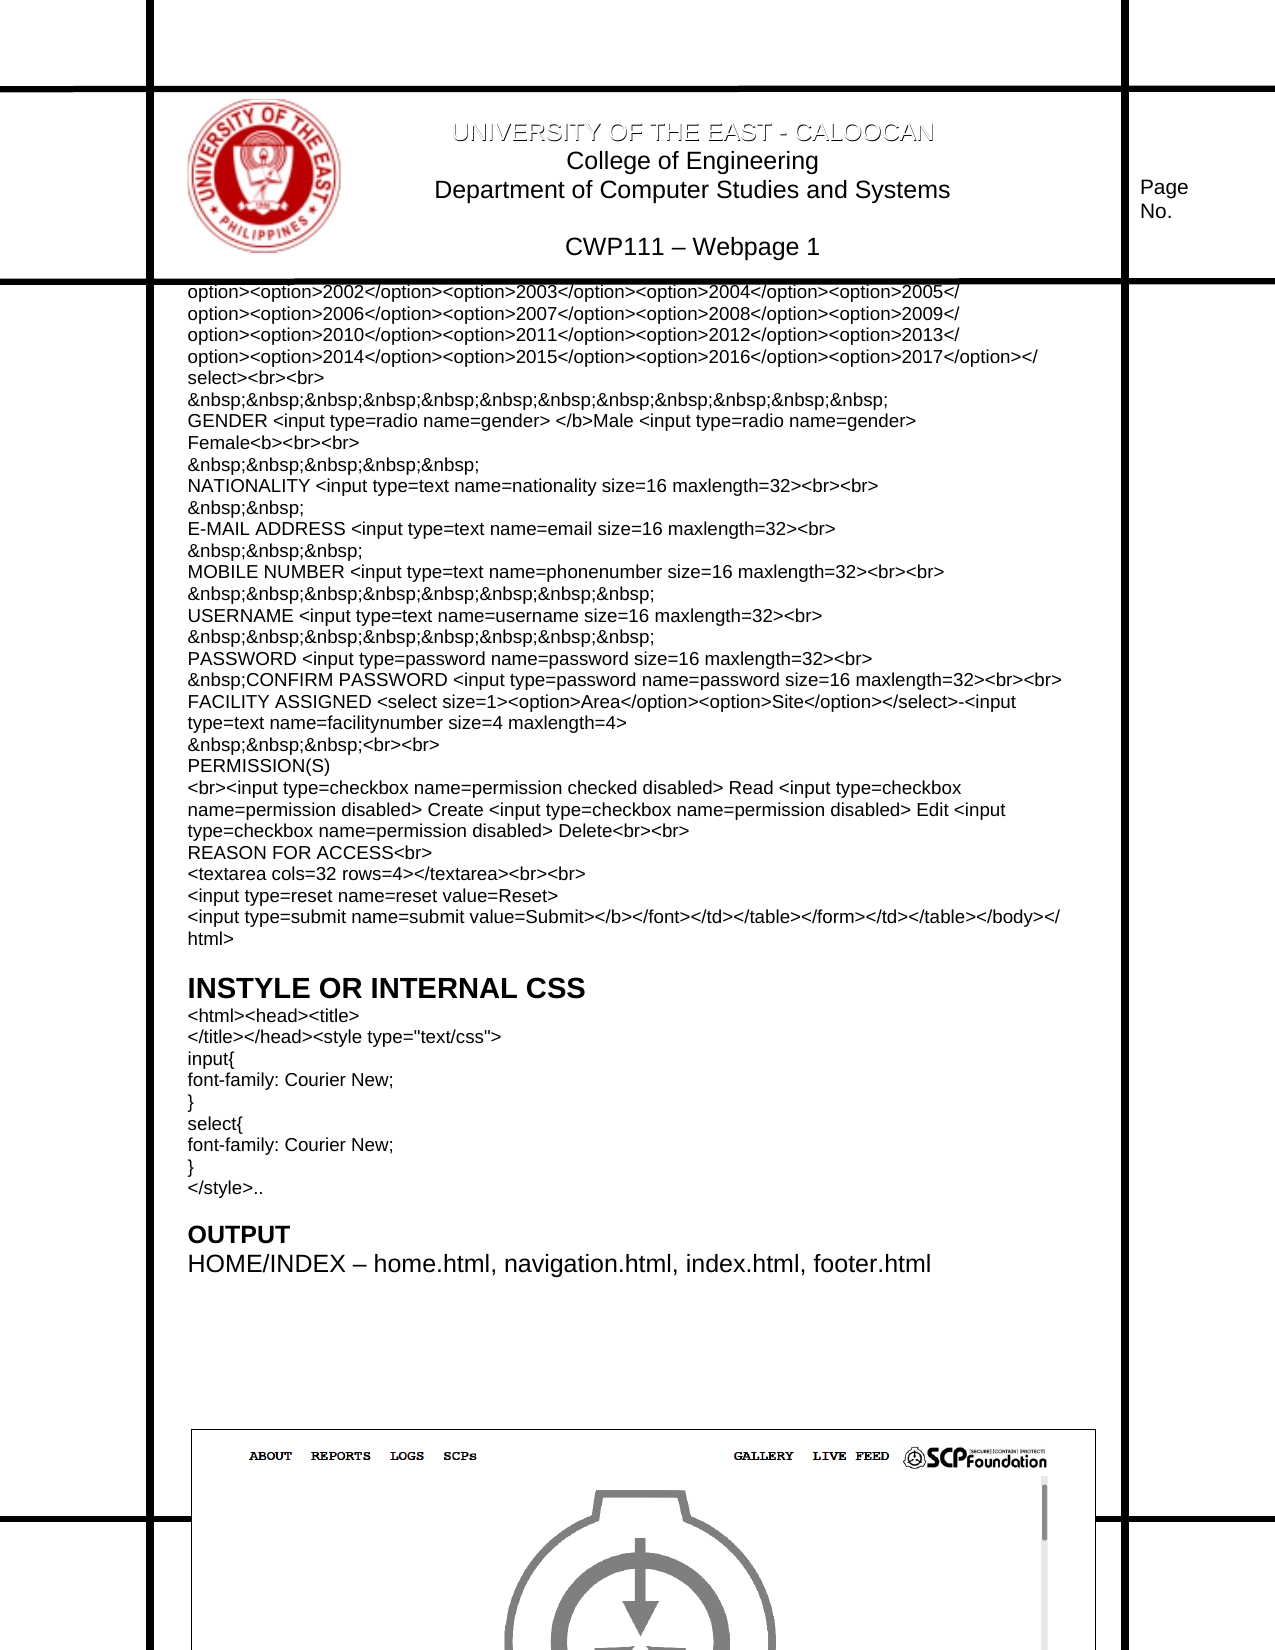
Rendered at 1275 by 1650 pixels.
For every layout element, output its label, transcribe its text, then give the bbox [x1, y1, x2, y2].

text PASSWORD <input type=password name=password size=16 maxlength=32><br> [187, 647, 1087, 669]
text INSTYLE OR INTERNAL CSS [187, 971, 1087, 1004]
picture [187, 99, 341, 253]
text </style>.. [187, 1177, 1087, 1198]
text font-family: Courier New; [187, 1069, 1087, 1091]
text &nbsp;&nbsp;&nbsp;&nbsp;&nbsp;&nbsp;&nbsp;&nbsp; [187, 583, 1087, 604]
text USERNAME <input type=text name=username size=16 maxlength=32><br> [187, 604, 1087, 626]
text &nbsp;CONFIRM PASSWORD <input type=password name=password size=16 maxlength=32><br><br> [187, 669, 1087, 691]
text E-MAIL ADDRESS <input type=text name=email size=16 maxlength=32><br> [187, 518, 1087, 540]
text <html><head><title> [187, 1004, 1087, 1026]
text REASON FOR ACCESS<br> [187, 842, 1087, 863]
text font-family: Courier New; [187, 1134, 1087, 1155]
text } [187, 1091, 1087, 1112]
text &nbsp;&nbsp; [187, 497, 1087, 518]
text &nbsp;&nbsp;&nbsp;<br><br> [187, 734, 1087, 755]
text NATIONALITY <input type=text name=nationality size=16 maxlength=32><br><br> [187, 475, 1087, 497]
text </title></head><style type="text/css"> [187, 1026, 1087, 1048]
text &nbsp;&nbsp;&nbsp; [187, 540, 1087, 561]
text GENDER <input type=radio name=gender> </b>Male <input type=radio name=gender> Female<b><br><br> [187, 410, 1087, 453]
text OUTPUT [187, 1220, 1087, 1249]
text PERMISSION(S) [187, 755, 1087, 777]
text <input type=reset name=reset value=Reset> [187, 885, 1087, 906]
text <input type=submit name=submit value=Submit></b></font></td></table></form></td></table></body></html> [187, 906, 1087, 949]
text &nbsp;&nbsp;&nbsp;&nbsp;&nbsp;&nbsp;&nbsp;&nbsp; [187, 626, 1087, 647]
text FACILITY ASSIGNED <select size=1><option>Area</option><option>Site</option></select>-<input type=text name=facilitynumber size=4 maxlength=4> [187, 691, 1087, 734]
text } [187, 1155, 1087, 1177]
text HOME/INDEX – home.html, navigation.html, index.html, footer.html [187, 1249, 1087, 1278]
text input{ [187, 1048, 1087, 1069]
text &nbsp;&nbsp;&nbsp;&nbsp;&nbsp;&nbsp;&nbsp;&nbsp;&nbsp;&nbsp;&nbsp;&nbsp; [187, 389, 1087, 410]
picture [238, 1436, 1048, 1650]
text &nbsp;&nbsp;&nbsp;&nbsp;&nbsp; [187, 453, 1087, 475]
text <br><input type=checkbox name=permission checked disabled> Read <input type=checkbox name=permission disabled> Create <input type=checkbox name=permission disabled> Edit <input type=checkbox name=permission disabled> Delete<br><br> [187, 777, 1087, 842]
text select{ [187, 1112, 1087, 1134]
text MOBILE NUMBER <input type=text name=phonenumber size=16 maxlength=32><br><br> [187, 561, 1087, 583]
text <textarea cols=32 rows=4></textarea><br><br> [187, 863, 1087, 885]
